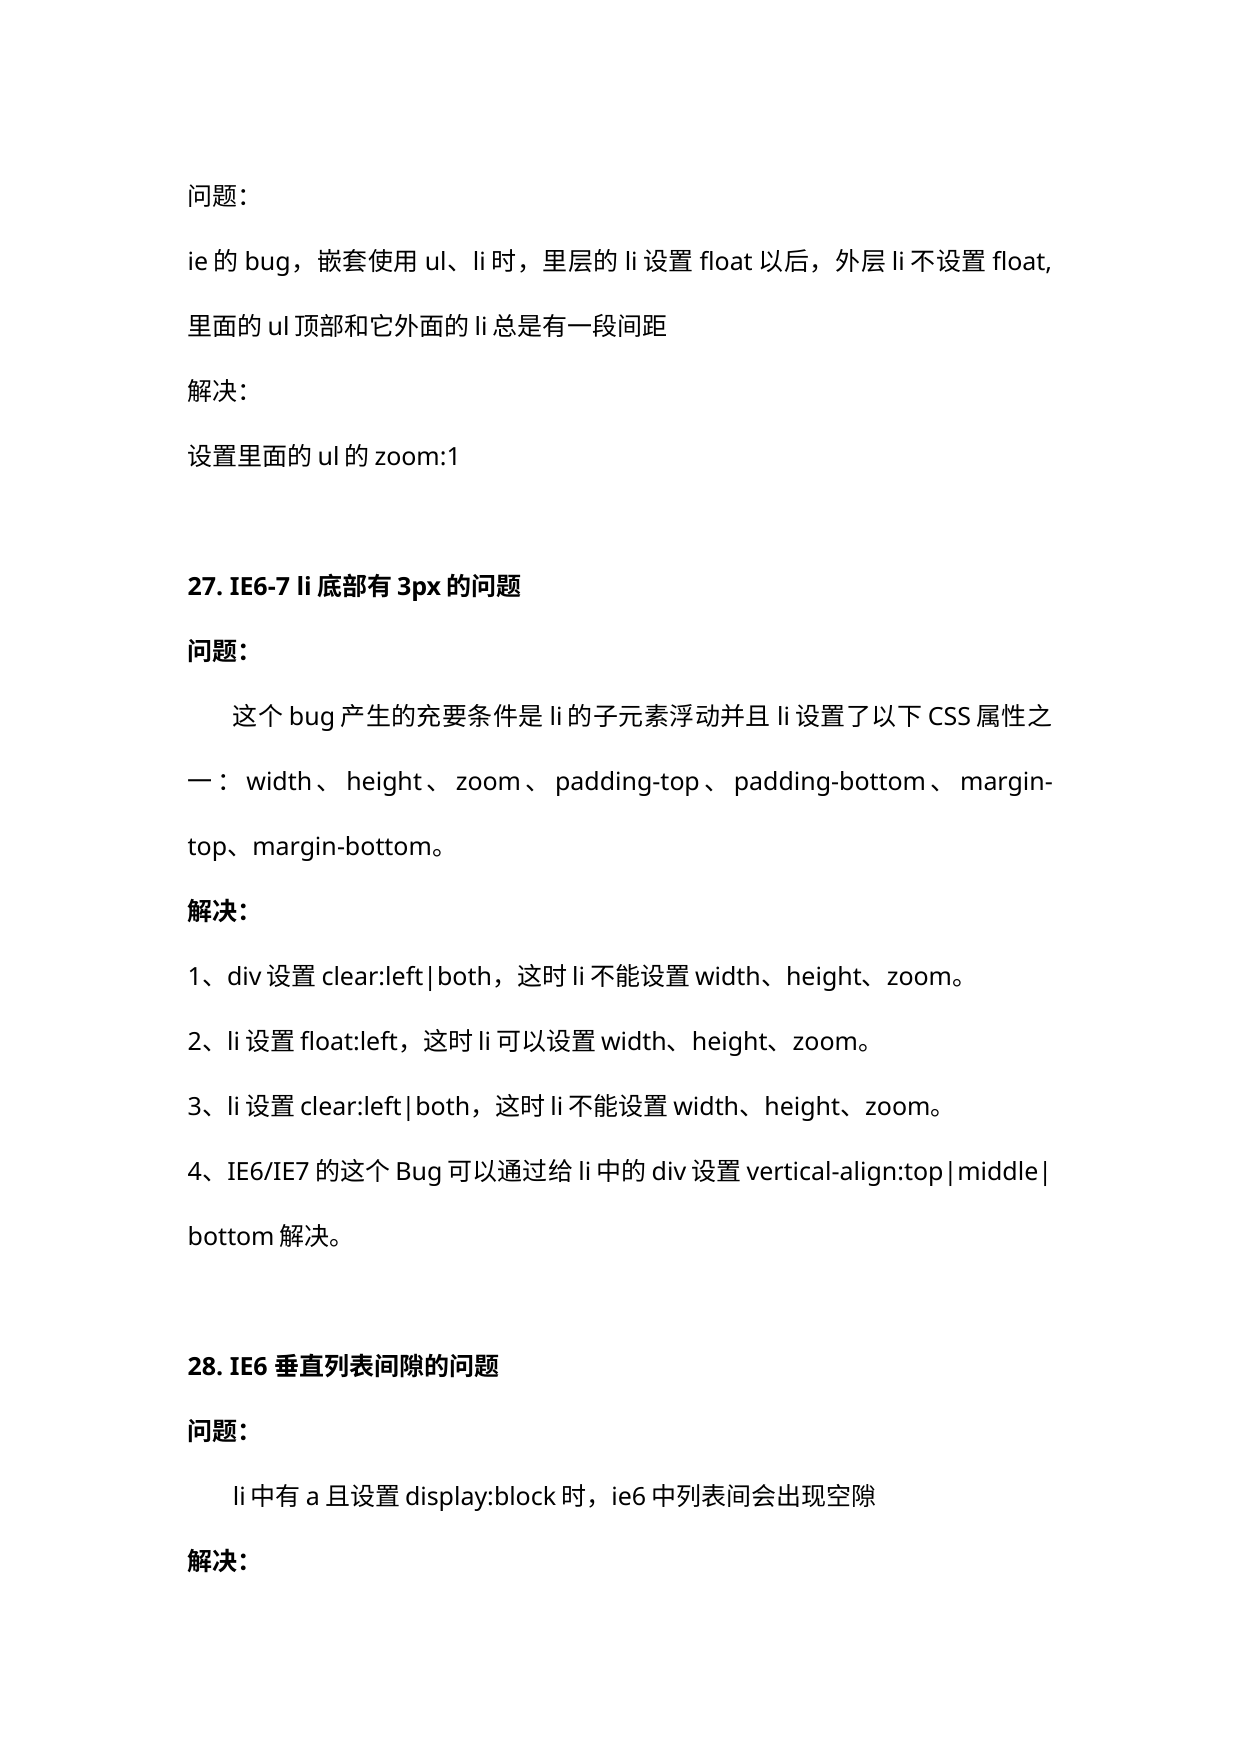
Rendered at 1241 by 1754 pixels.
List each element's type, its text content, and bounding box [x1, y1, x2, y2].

text 1、div设置clear:left|both，这时li不能设置width、height、zoom。 [187, 942, 1053, 1007]
text ie的bug，嵌套使用ul、li时，里层的li设置float以后，外层li不设置float, 里面的ul顶部和它外面的li总是有一段间距 [187, 227, 1053, 357]
text 问题： [187, 1397, 1053, 1462]
text li中有a且设置display:block时，ie6中列表间会出现空隙 [187, 1462, 1053, 1527]
text 问题： [187, 617, 1053, 682]
text 2、li设置float:left，这时li可以设置width、height、zoom。 [187, 1007, 1053, 1072]
text 27. IE6-7 li底部有3px的问题 [187, 552, 1053, 617]
text 28. IE6 垂直列表间隙的问题 [187, 1332, 1053, 1397]
text 4、IE6/IE7的这个Bug可以通过给li中的div设置vertical-align:top|middle|bottom解决。 [187, 1137, 1053, 1267]
text 解决： [187, 1527, 1053, 1592]
text 解决： [187, 877, 1053, 942]
text 3、li设置clear:left|both，这时li不能设置width、height、zoom。 [187, 1072, 1053, 1137]
text 问题： [187, 162, 1053, 227]
text 解决： [187, 357, 1053, 422]
text 这个bug产生的充要条件是li的子元素浮动并且li设置了以下CSS属性之一：width、height、zoom、padding-top、padding-bottom、margin-top、margin-bottom。 [187, 682, 1053, 877]
text 设置里面的ul的zoom:1 [187, 422, 1053, 487]
